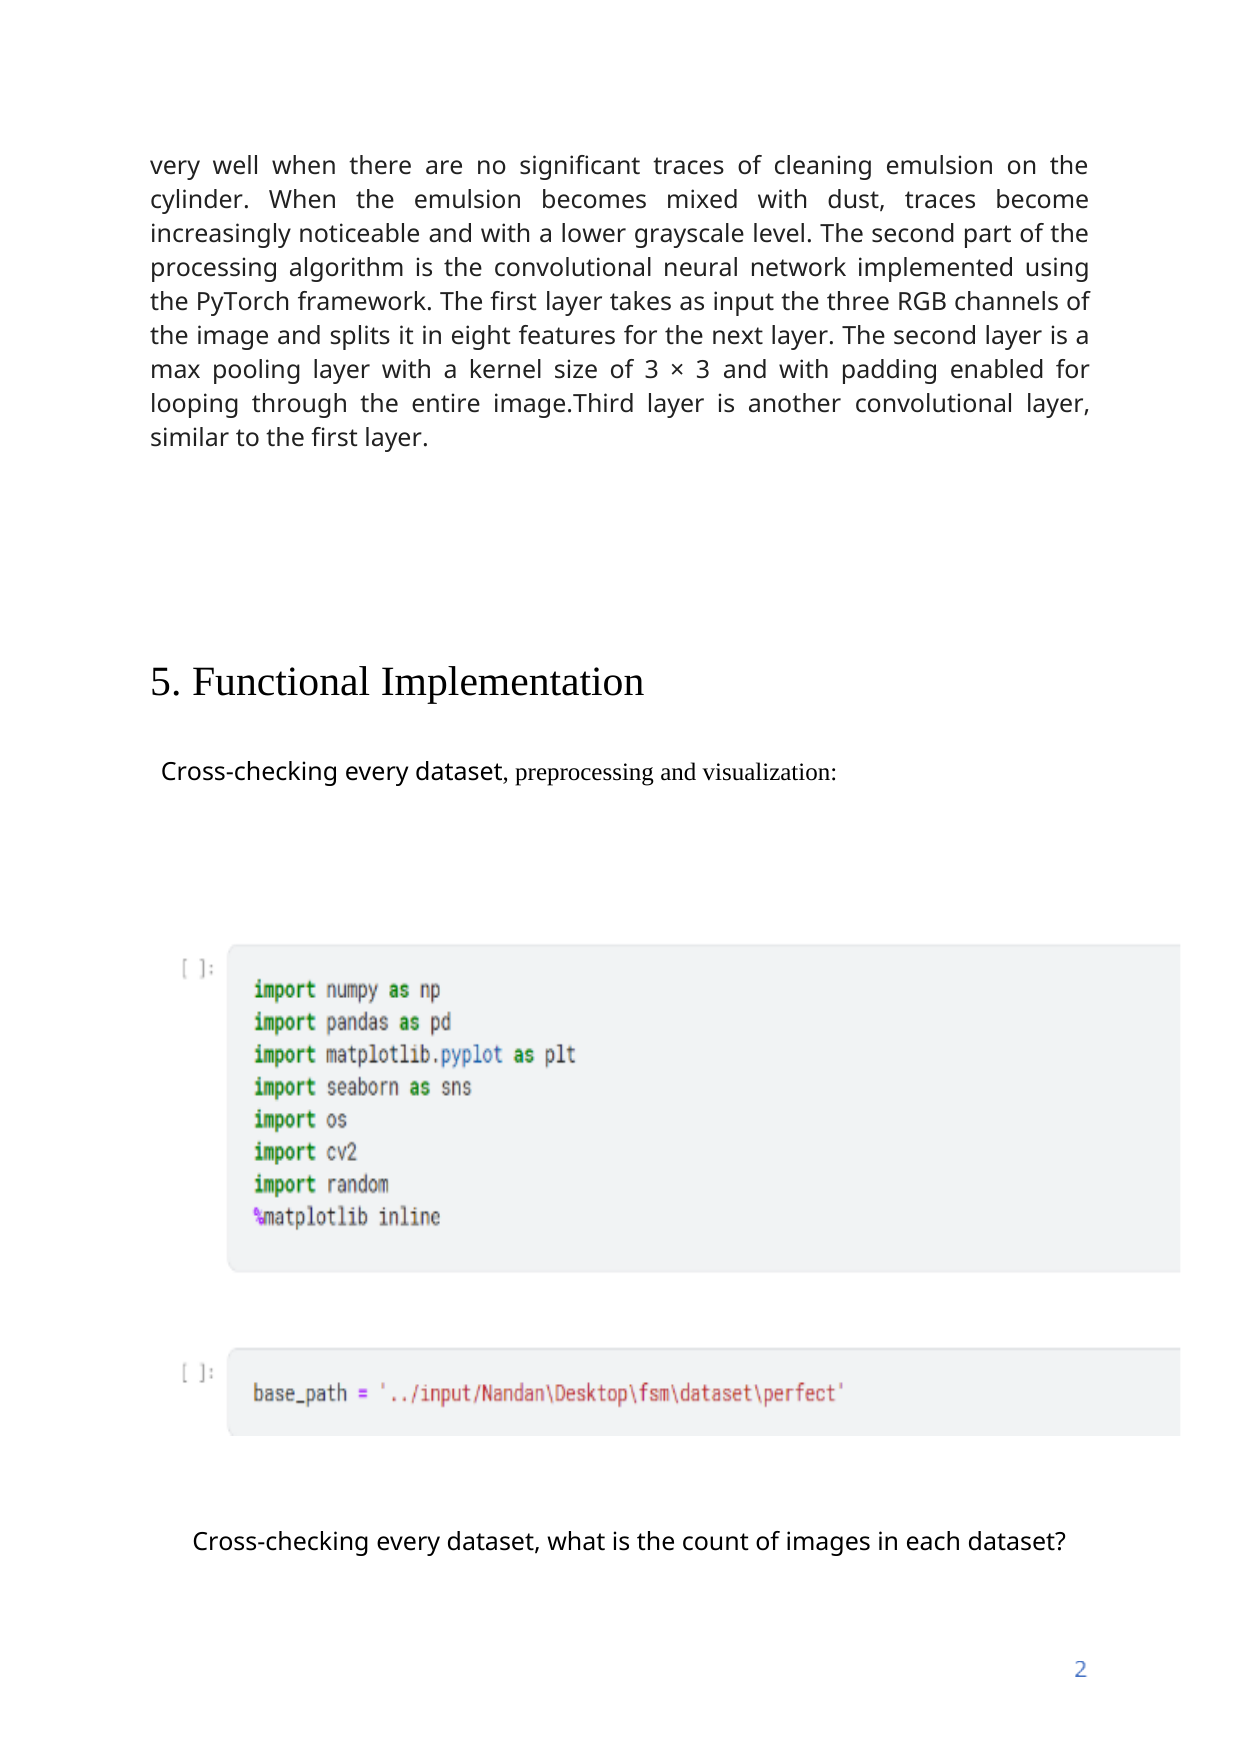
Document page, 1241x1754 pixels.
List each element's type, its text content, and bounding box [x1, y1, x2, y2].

text very well when there are no significant traces of cleaning emulsion on the cylinder. When the emulsion becomes mixed with dust, traces become increasingly noticeable and with a lower grayscale level. The second part of the processing algorithm is the convolutional neural network implemented using the PyTorch framework. The first layer takes as input the three RGB channels of the image and splits it in eight features for the next layer. The second layer is a max pooling layer with a kernel size of 3 × 3 and with padding enabled for looping through the entire image.Third layer is another convolutional layer, similar to the first layer. [150, 148, 1090, 454]
picture [182, 943, 1181, 1436]
text Cross-checking every dataset, preprocessing and visualization: [161, 754, 1192, 788]
list Functional Implementation [150, 656, 1192, 704]
text Cross-checking every dataset, what is the count of images in each dataset? [192, 1524, 1192, 1558]
picture [1075, 1661, 1088, 1677]
